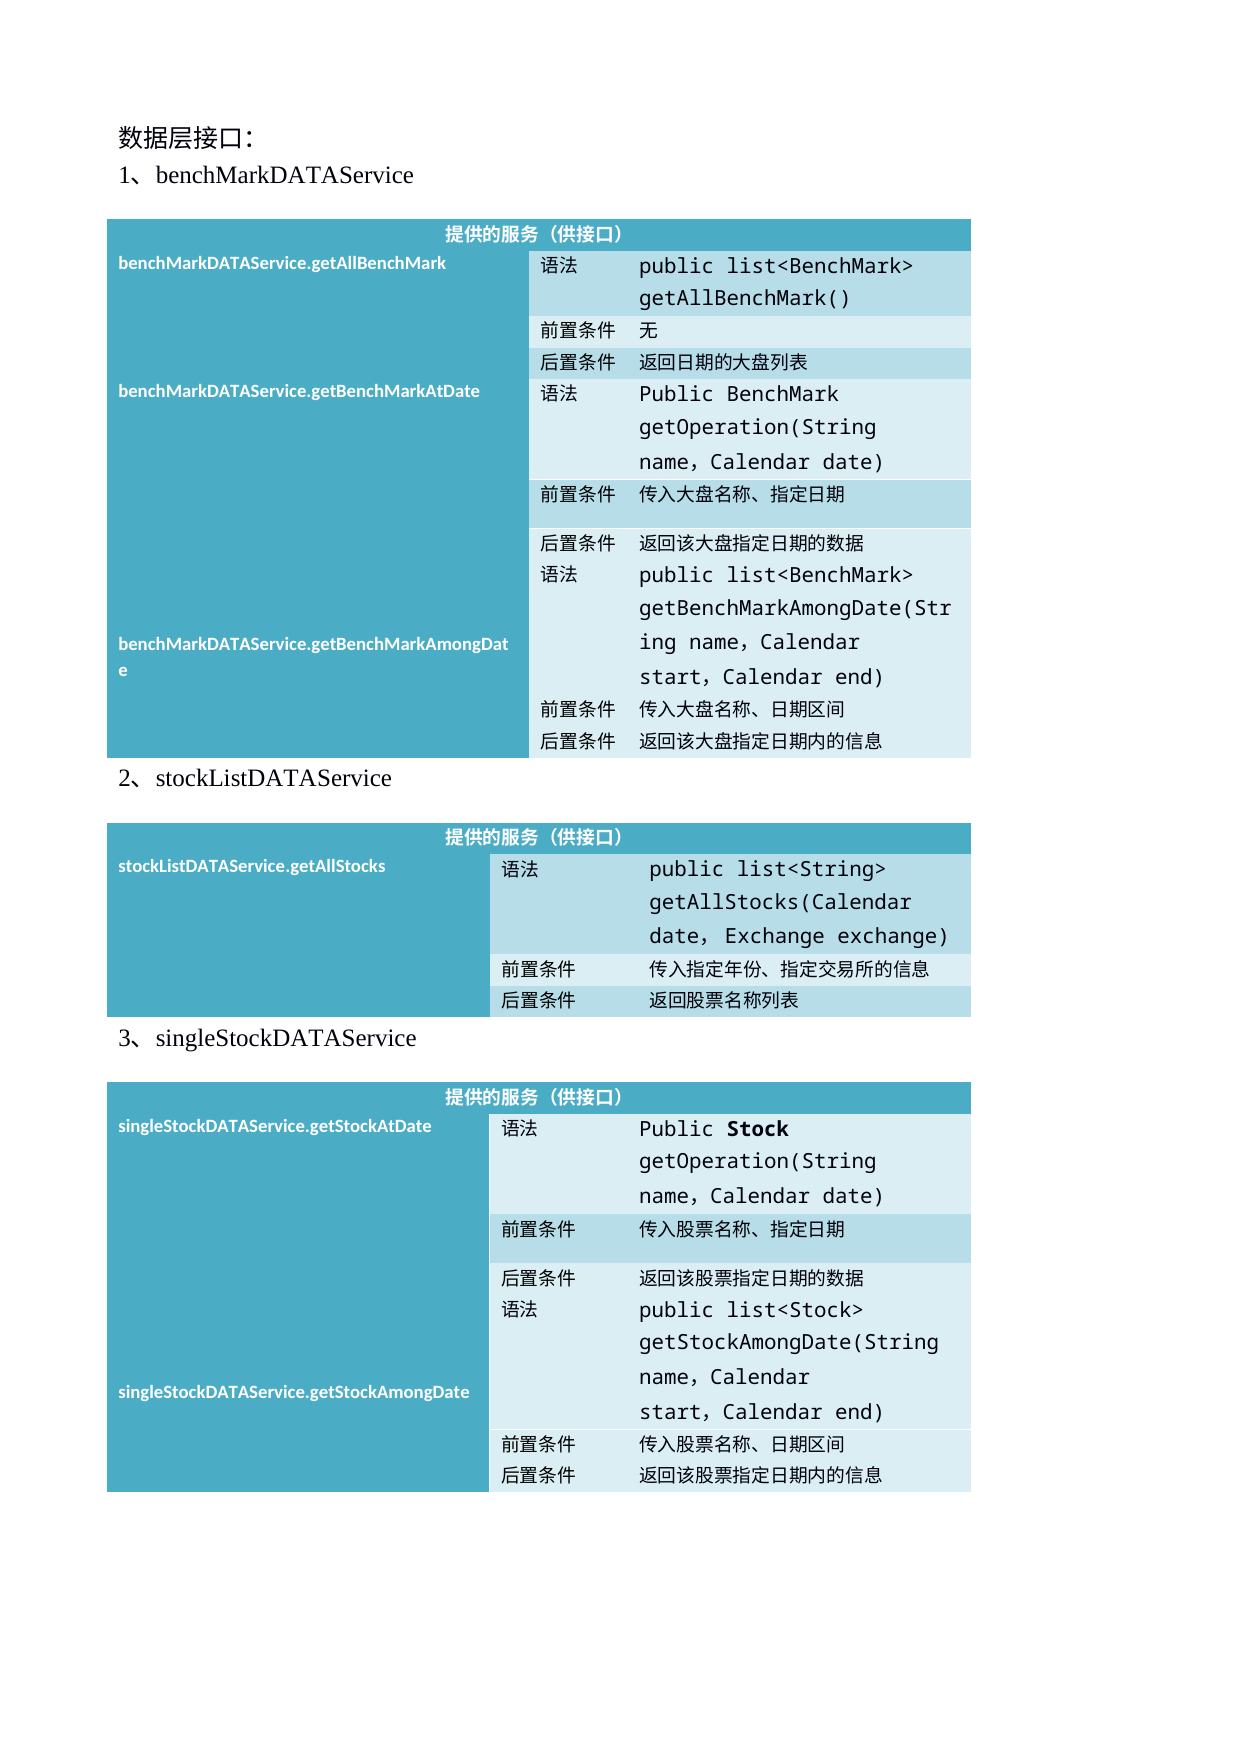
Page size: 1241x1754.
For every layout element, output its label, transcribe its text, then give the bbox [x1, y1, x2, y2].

table_cell benchMarkDATAService.getAllBenchMark [107, 251, 529, 379]
table_cell Public Stock getOperation(String name，Calendar date) [628, 1114, 971, 1214]
table_cell 后置条件 [490, 986, 638, 1017]
table_cell public list<BenchMark> getAllBenchMark() [628, 251, 971, 316]
table_cell 返回该大盘指定日期内的信息 [628, 726, 971, 758]
table_cell 传入大盘名称、日期区间 [628, 695, 971, 726]
table_cell 前置条件 [529, 480, 628, 528]
table_cell 无 [628, 316, 971, 348]
table_cell 返回该股票指定日期内的信息 [628, 1461, 971, 1492]
table_cell 后置条件 [529, 726, 628, 758]
table_cell 返回日期的大盘列表 [628, 348, 971, 379]
table_header 提供的服务（供接口） [107, 219, 971, 251]
table_cell singleStockDATAService.getStockAmongDate [107, 1295, 489, 1492]
table_cell 语法 [490, 854, 638, 954]
table_cell 后置条件 [529, 529, 628, 560]
table_cell 前置条件 [490, 954, 638, 986]
table_cell 语法 [490, 1114, 628, 1214]
table_cell 返回该大盘指定日期的数据 [628, 529, 971, 560]
table_cell 前置条件 [529, 316, 628, 348]
table_header 提供的服务（供接口） [107, 1082, 971, 1114]
table_cell 后置条件 [529, 348, 628, 379]
table_cell 传入大盘名称、指定日期 [628, 480, 971, 528]
table_cell 前置条件 [490, 1214, 628, 1263]
table_cell public list<String> getAllStocks(Calendar date， Exchange exchange) [638, 854, 971, 954]
table_cell 返回股票名称列表 [638, 986, 971, 1017]
table_cell public list<BenchMark> getBenchMarkAmongDate(String name，Calendar start，Calendar end) [628, 560, 971, 695]
table_cell 语法 [490, 1295, 628, 1429]
text 3、singleStockDATAService [118, 1017, 1122, 1053]
table_cell 返回该股票指定日期的数据 [628, 1263, 971, 1295]
table_cell 前置条件 [529, 695, 628, 726]
table_cell 传入股票名称、指定日期 [628, 1214, 971, 1263]
table_cell 语法 [529, 251, 628, 316]
text 数据层接口： [118, 118, 1122, 154]
table_cell Public BenchMark getOperation(String name，Calendar date) [628, 379, 971, 479]
table_cell 语法 [529, 560, 628, 695]
table_cell public list<Stock> getStockAmongDate(String name，Calendar start，Calendar end) [628, 1295, 971, 1429]
text 1、benchMarkDATAService [118, 154, 1122, 191]
table_cell 语法 [529, 379, 628, 479]
table_cell benchMarkDATAService.getBenchMarkAmongDate [107, 560, 529, 758]
table_cell 后置条件 [490, 1263, 628, 1295]
text 2、stockListDATAService [118, 758, 1122, 794]
table_cell 传入指定年份、指定交易所的信息 [638, 954, 971, 986]
table_cell benchMarkDATAService.getBenchMarkAtDate [107, 379, 529, 560]
table_cell singleStockDATAService.getStockAtDate [107, 1114, 489, 1295]
table_cell stockListDATAService.getAllStocks [107, 854, 490, 1017]
table_cell 传入股票名称、日期区间 [628, 1430, 971, 1461]
table_cell 前置条件 [490, 1430, 628, 1461]
table_cell 后置条件 [490, 1461, 628, 1492]
table_header 提供的服务（供接口） [107, 823, 971, 854]
